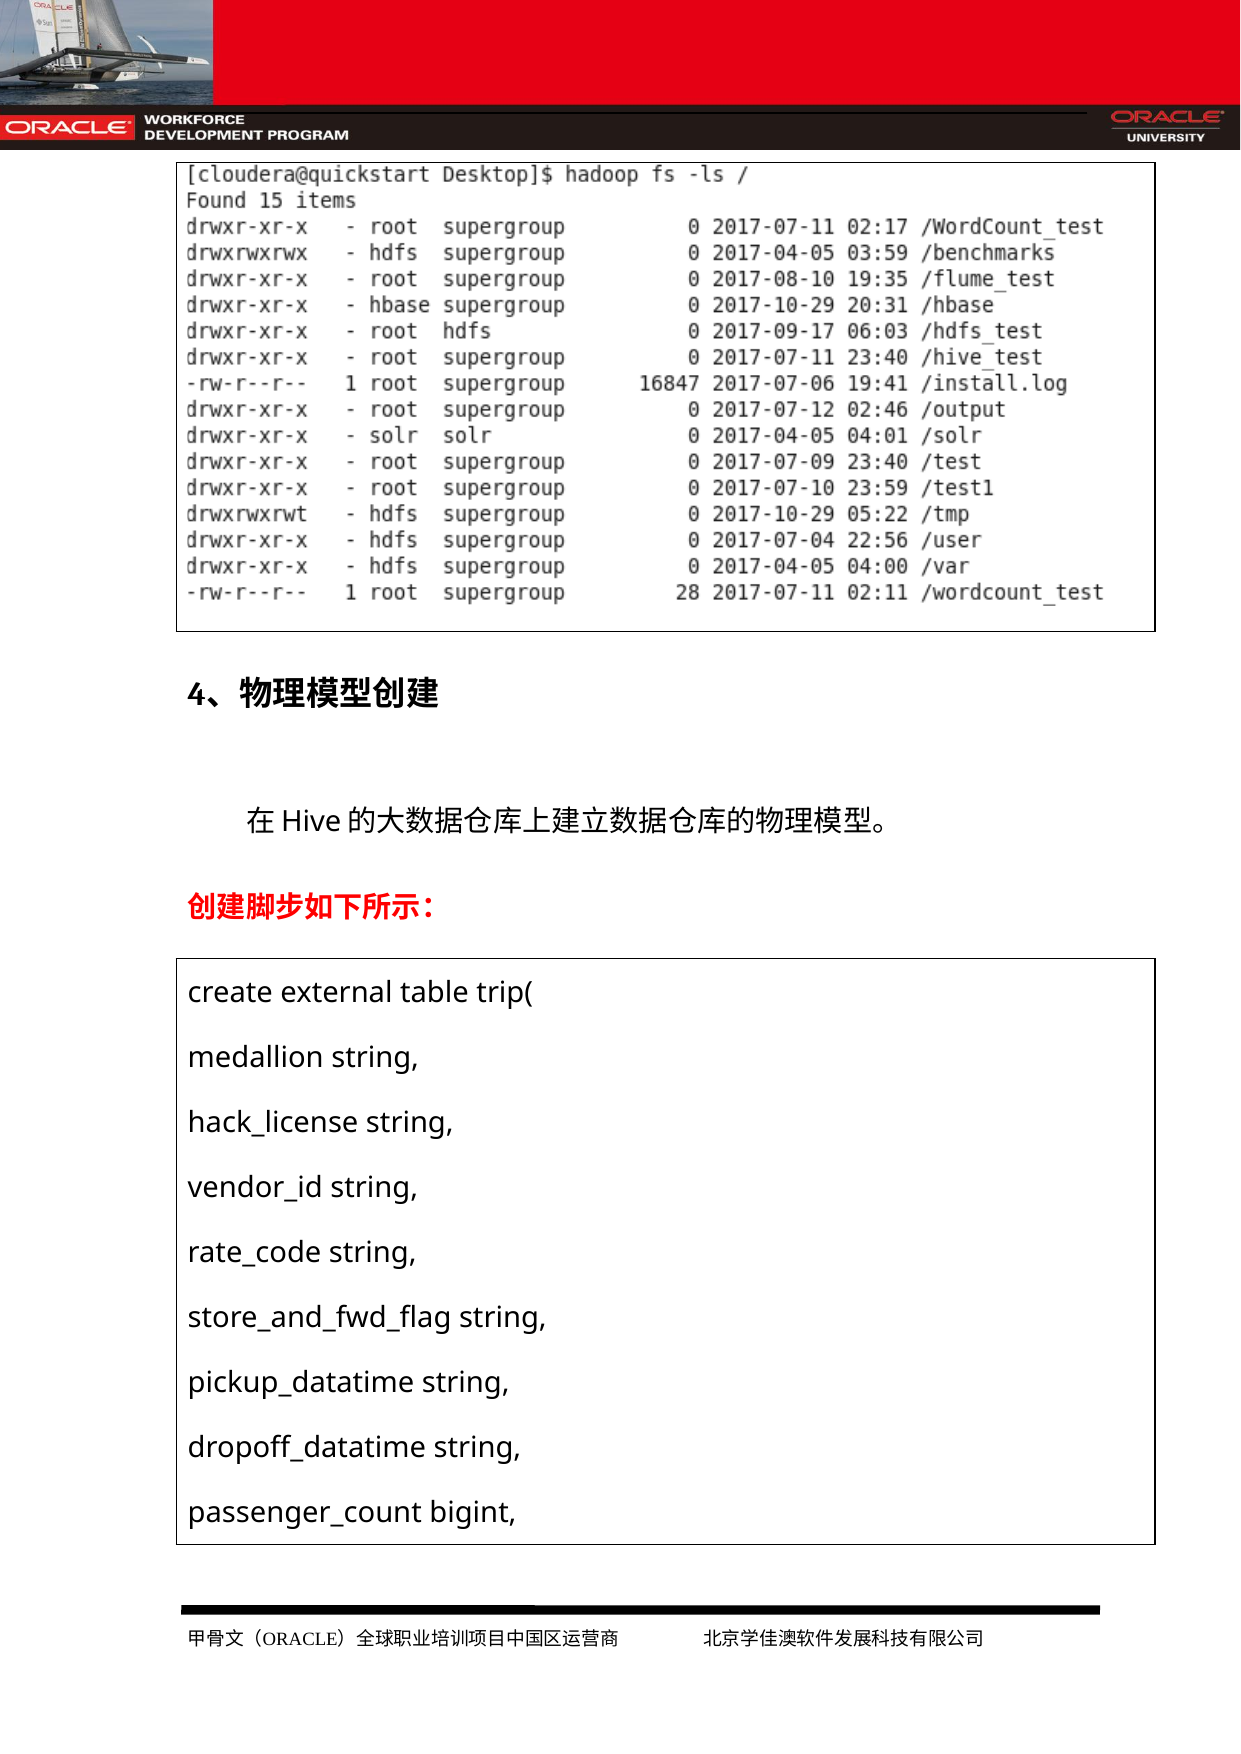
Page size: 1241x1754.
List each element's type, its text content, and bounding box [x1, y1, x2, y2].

picture [0, 0, 1241, 150]
text 在Hive的大数据仓库上建立数据仓库的物理模型。 [187, 786, 1087, 851]
picture [187, 163, 1143, 606]
table_header [177, 163, 1154, 631]
subtitle 4、物理模型创建 [187, 659, 1087, 724]
text 创建脚步如下所示： [187, 872, 1087, 937]
